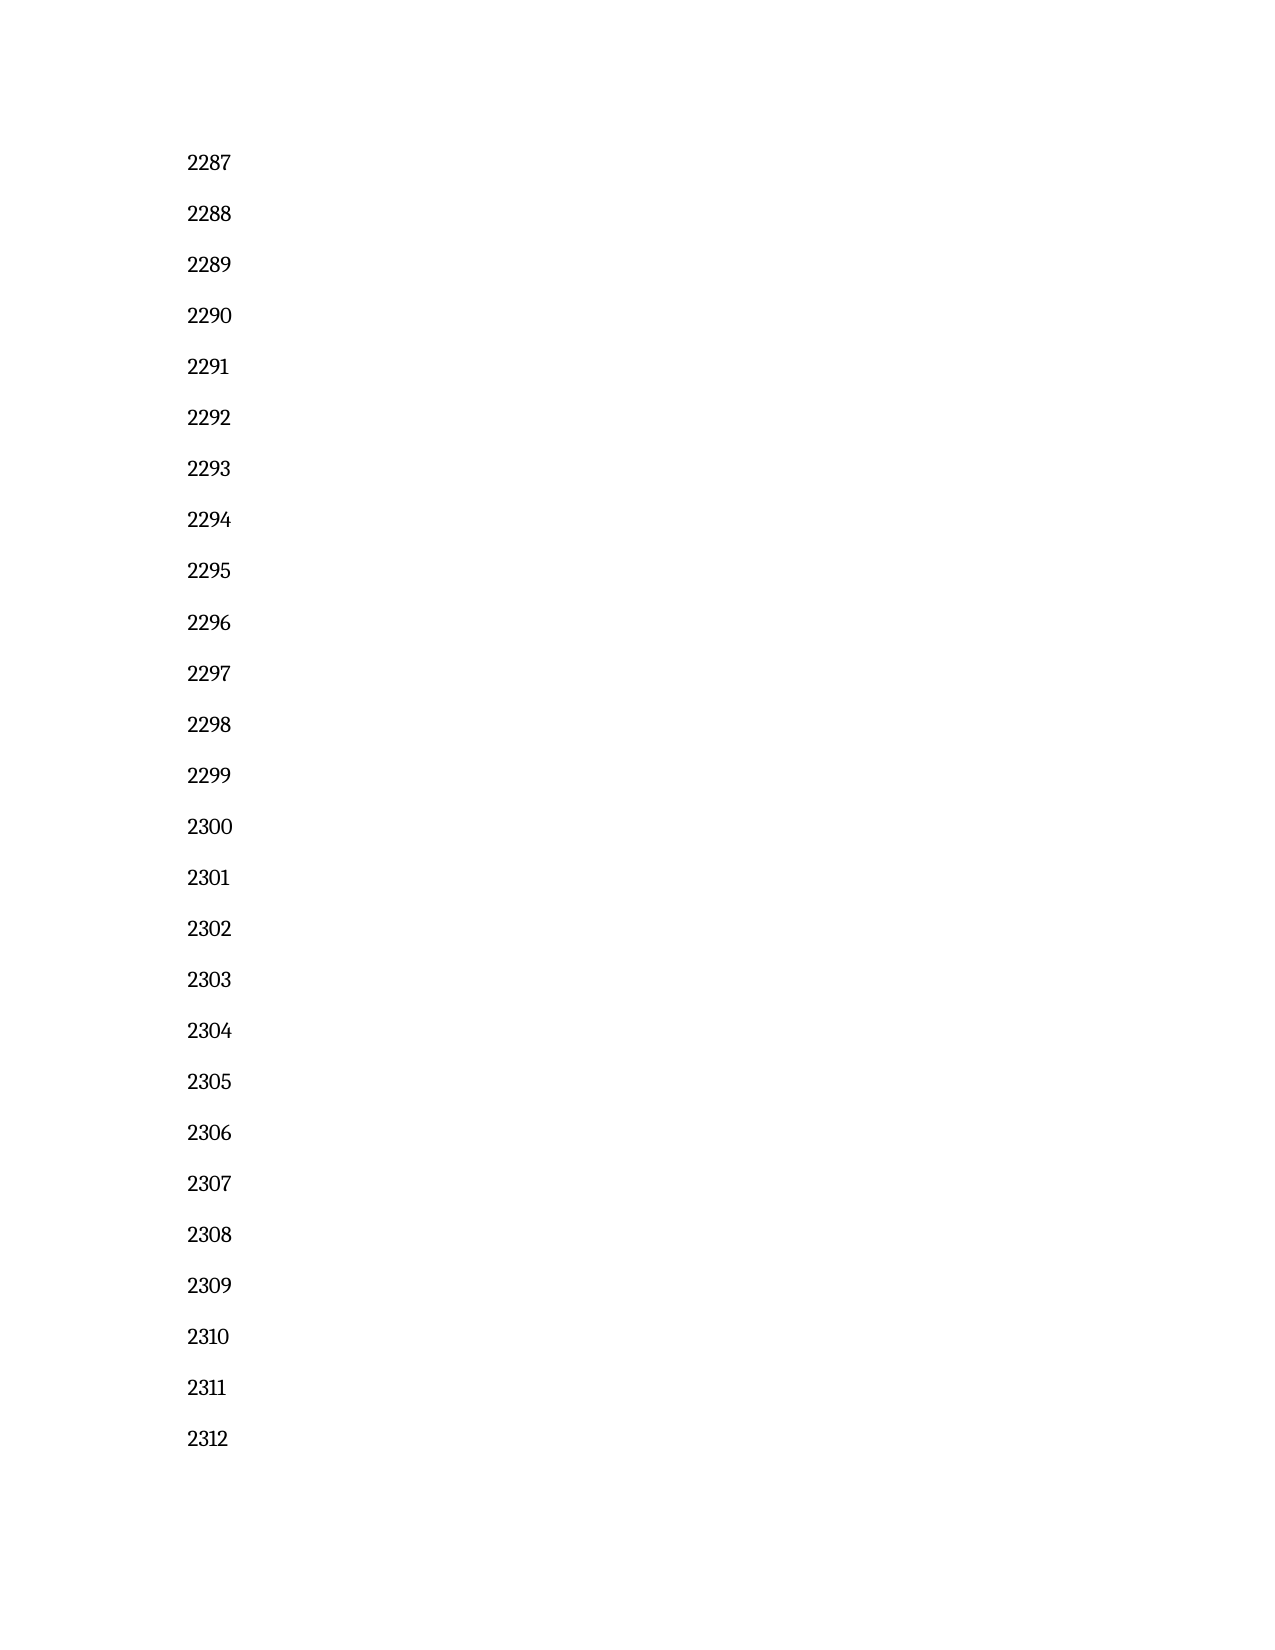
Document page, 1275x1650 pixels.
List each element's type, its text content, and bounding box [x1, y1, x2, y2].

text 2302 [187, 916, 1087, 942]
text 2312 [187, 1426, 1087, 1452]
text 2308 [187, 1222, 1087, 1248]
text 2304 [187, 1018, 1087, 1044]
text 2296 [187, 609, 1087, 636]
text 2305 [187, 1069, 1087, 1095]
text 2307 [187, 1171, 1087, 1197]
text 2290 [187, 303, 1087, 329]
text 2306 [187, 1120, 1087, 1146]
text 2297 [187, 660, 1087, 687]
text 2291 [187, 354, 1087, 381]
text 2287 [187, 150, 1087, 176]
text 2300 [187, 813, 1087, 840]
text 2310 [187, 1324, 1087, 1350]
text 2289 [187, 252, 1087, 278]
text 2311 [187, 1375, 1087, 1401]
text 2293 [187, 456, 1087, 483]
text 2288 [187, 201, 1087, 227]
text 2301 [187, 864, 1087, 891]
text 2294 [187, 507, 1087, 534]
text 2309 [187, 1273, 1087, 1299]
text 2303 [187, 967, 1087, 993]
text 2298 [187, 711, 1087, 738]
text 2295 [187, 558, 1087, 585]
text 2299 [187, 762, 1087, 789]
text 2292 [187, 405, 1087, 432]
